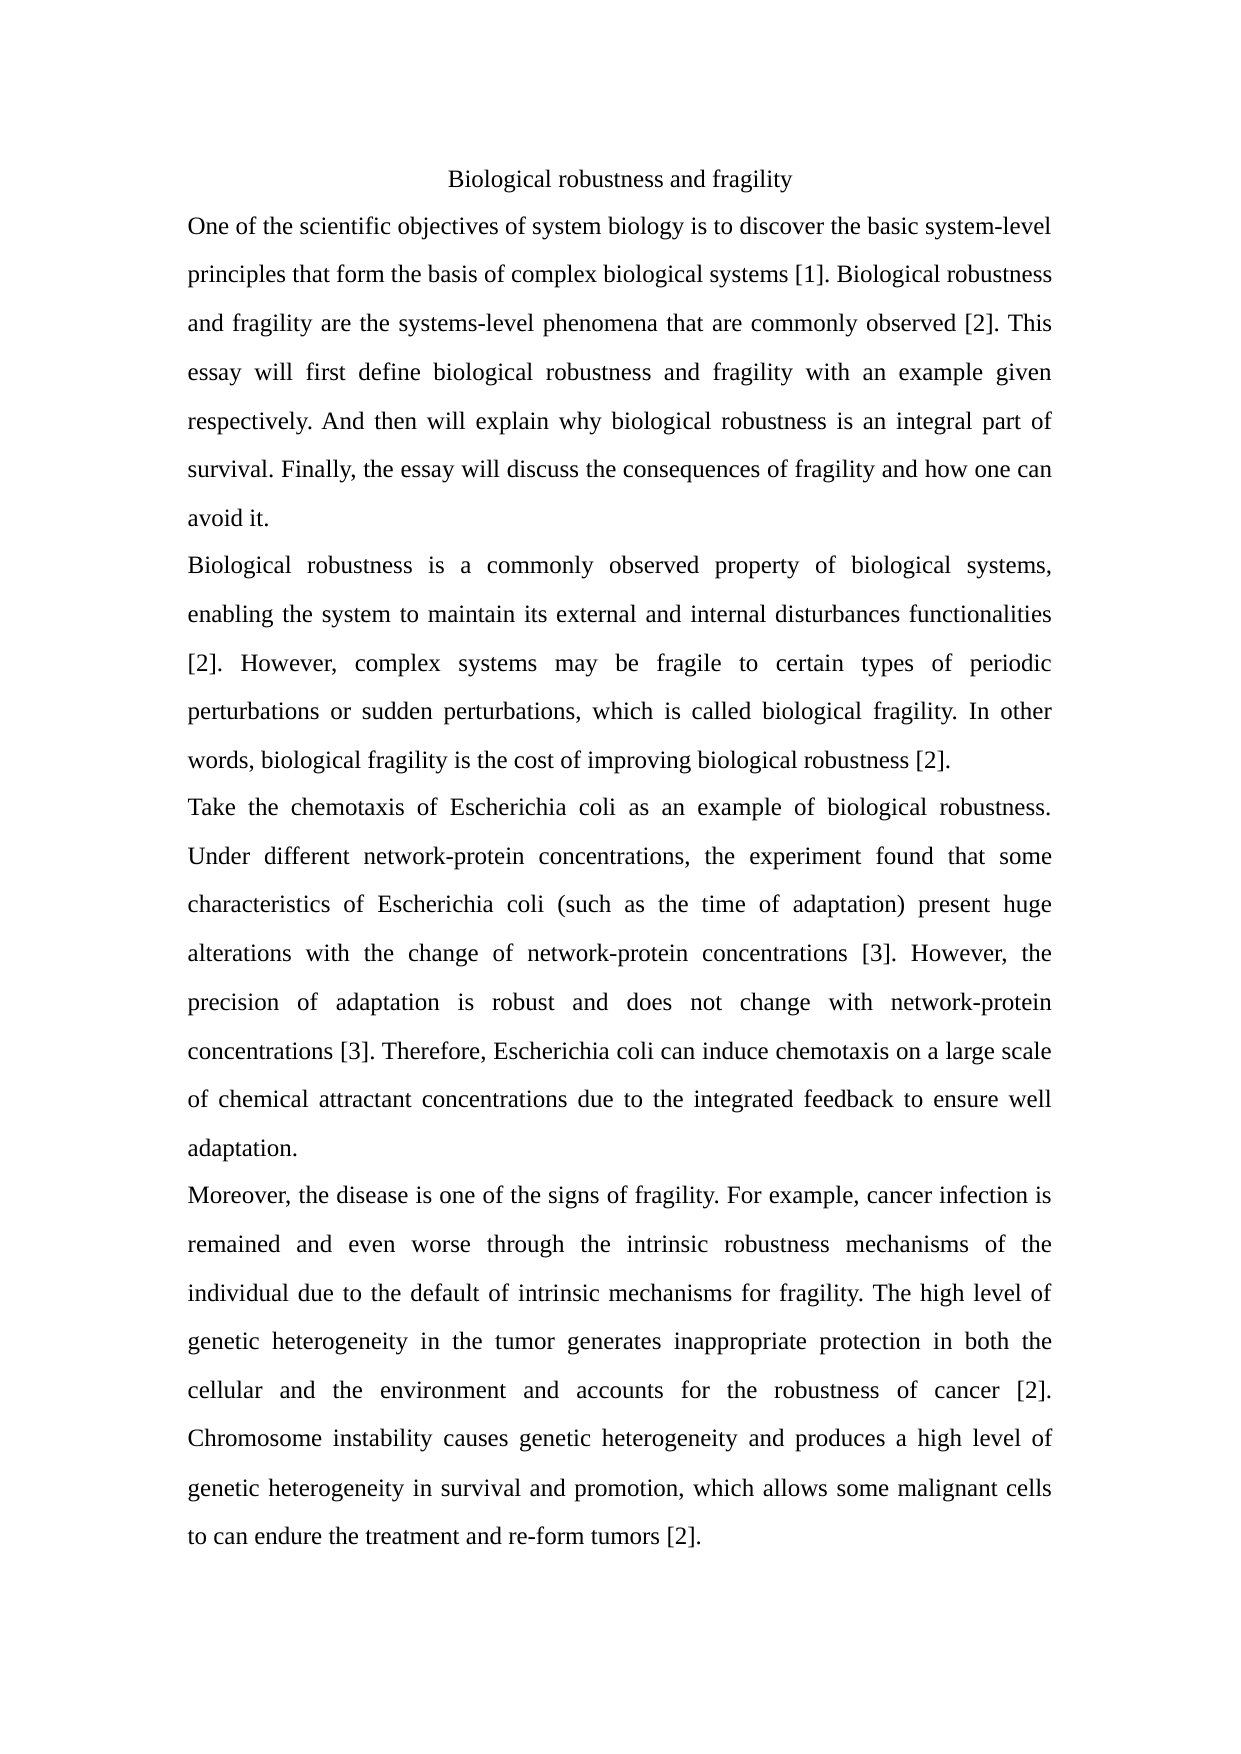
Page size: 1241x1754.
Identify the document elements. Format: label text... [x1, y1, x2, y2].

text Biological robustness and fragility [187, 162, 1053, 194]
text Take the chemotaxis of Escherichia coli as an example of biological robustness. Under different network-protein concentrations, the experiment found that some characteristics of Escherichia coli (such as the time of adaptation) present huge alterations with the change of network-protein concentrations [3]. However, the precision of adaptation is robust and does not change with network-protein concentrations [3]. Therefore, Escherichia coli can induce chemotaxis on a large scale of chemical attractant concentrations due to the integrated feedback to ensure well adaptation. [187, 790, 1053, 1164]
text One of the scientific objectives of system biology is to discover the basic system-level principles that form the basis of complex biological systems [1]. Biological robustness and fragility are the systems-level phenomena that are commonly observed [2]. This essay will first define biological robustness and fragility with an example given respectively. And then will explain why biological robustness is an integral part of survival. Finally, the essay will discuss the consequences of fragility and how one can avoid it. [187, 209, 1053, 534]
text Moreover, the disease is one of the signs of fragility. For example, cancer infection is remained and even worse through the intrinsic robustness mechanisms of the individual due to the default of intrinsic mechanisms for fragility. The high level of genetic heterogeneity in the tumor generates inappropriate protection in both the cellular and the environment and accounts for the robustness of cancer [2]. Chromosome instability causes genetic heterogeneity and produces a high level of genetic heterogeneity in survival and promotion, which allows some malignant cells to can endure the treatment and re-form tumors [2]. [187, 1178, 1053, 1552]
text Biological robustness is a commonly observed property of biological systems, enabling the system to maintain its external and internal disturbances functionalities [2]. However, complex systems may be fragile to certain types of periodic perturbations or sudden perturbations, which is called biological fragility. In other words, biological fragility is the cost of improving biological robustness [2]. [187, 548, 1053, 776]
